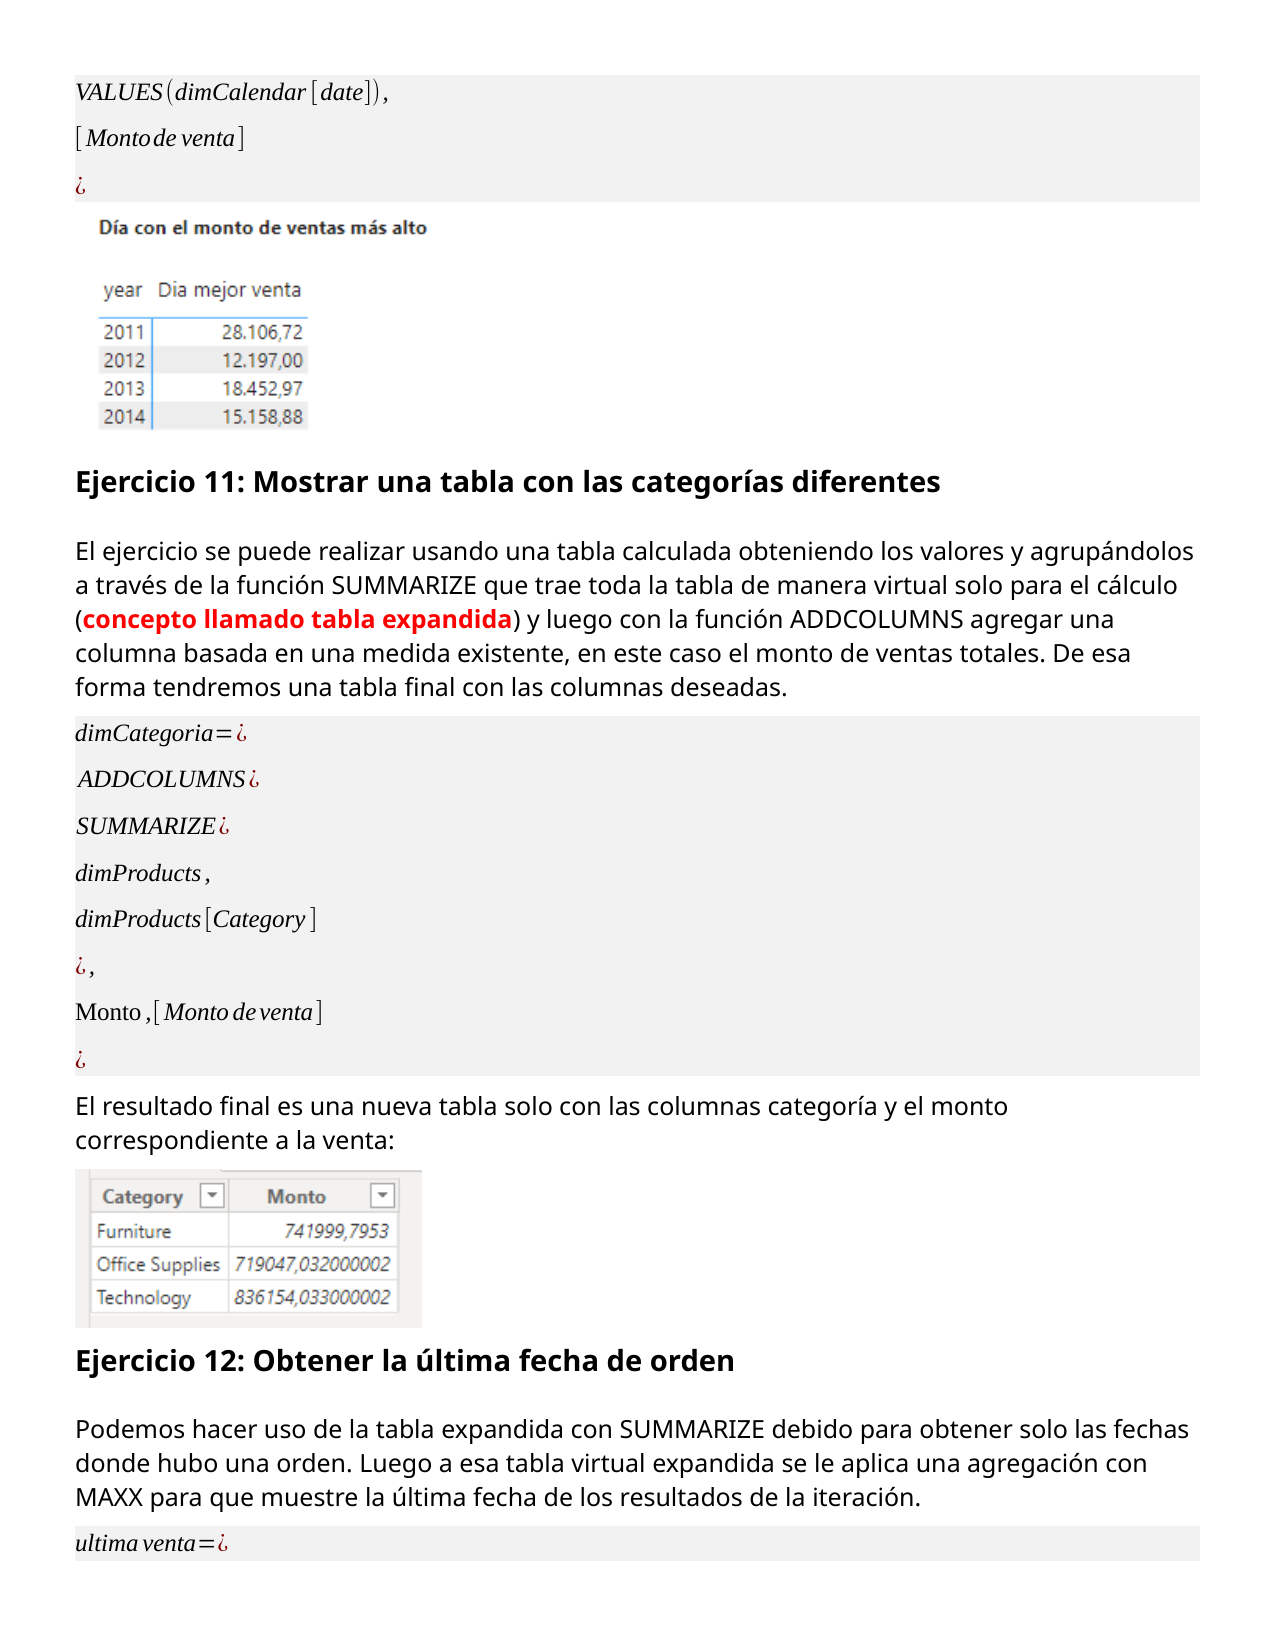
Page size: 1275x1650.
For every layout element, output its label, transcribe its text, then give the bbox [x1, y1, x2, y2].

picture [75, 214, 582, 449]
subtitle Ejercicio 11: Mostrar una tabla con las categorías diferentes [75, 462, 1200, 501]
subtitle Ejercicio 12: Obtener la última fecha de orden [75, 1340, 1200, 1379]
picture [75, 1169, 422, 1328]
text El ejercicio se puede realizar usando una tabla calculada obteniendo los valores y agrupándolos a través de la función SUMMARIZE que trae toda la tabla de manera virtual solo para el cálculo (concepto llamado tabla expandida) y luego con la función ADDCOLUMNS agregar una columna basada en una medida existente, en este caso el monto de ventas totales. De esa forma tendremos una tabla final con las columnas deseadas. [75, 533, 1200, 704]
text El resultado final es una nueva tabla solo con las columnas categoría y el monto correspondiente a la venta: [75, 1089, 1200, 1157]
text Podemos hacer uso de la tabla expandida con SUMMARIZE debido para obtener solo las fechas donde hubo una orden. Luego a esa tabla virtual expandida se le aplica una agregación con MAXX para que muestre la última fecha de los resultados de la iteración. [75, 1412, 1200, 1514]
